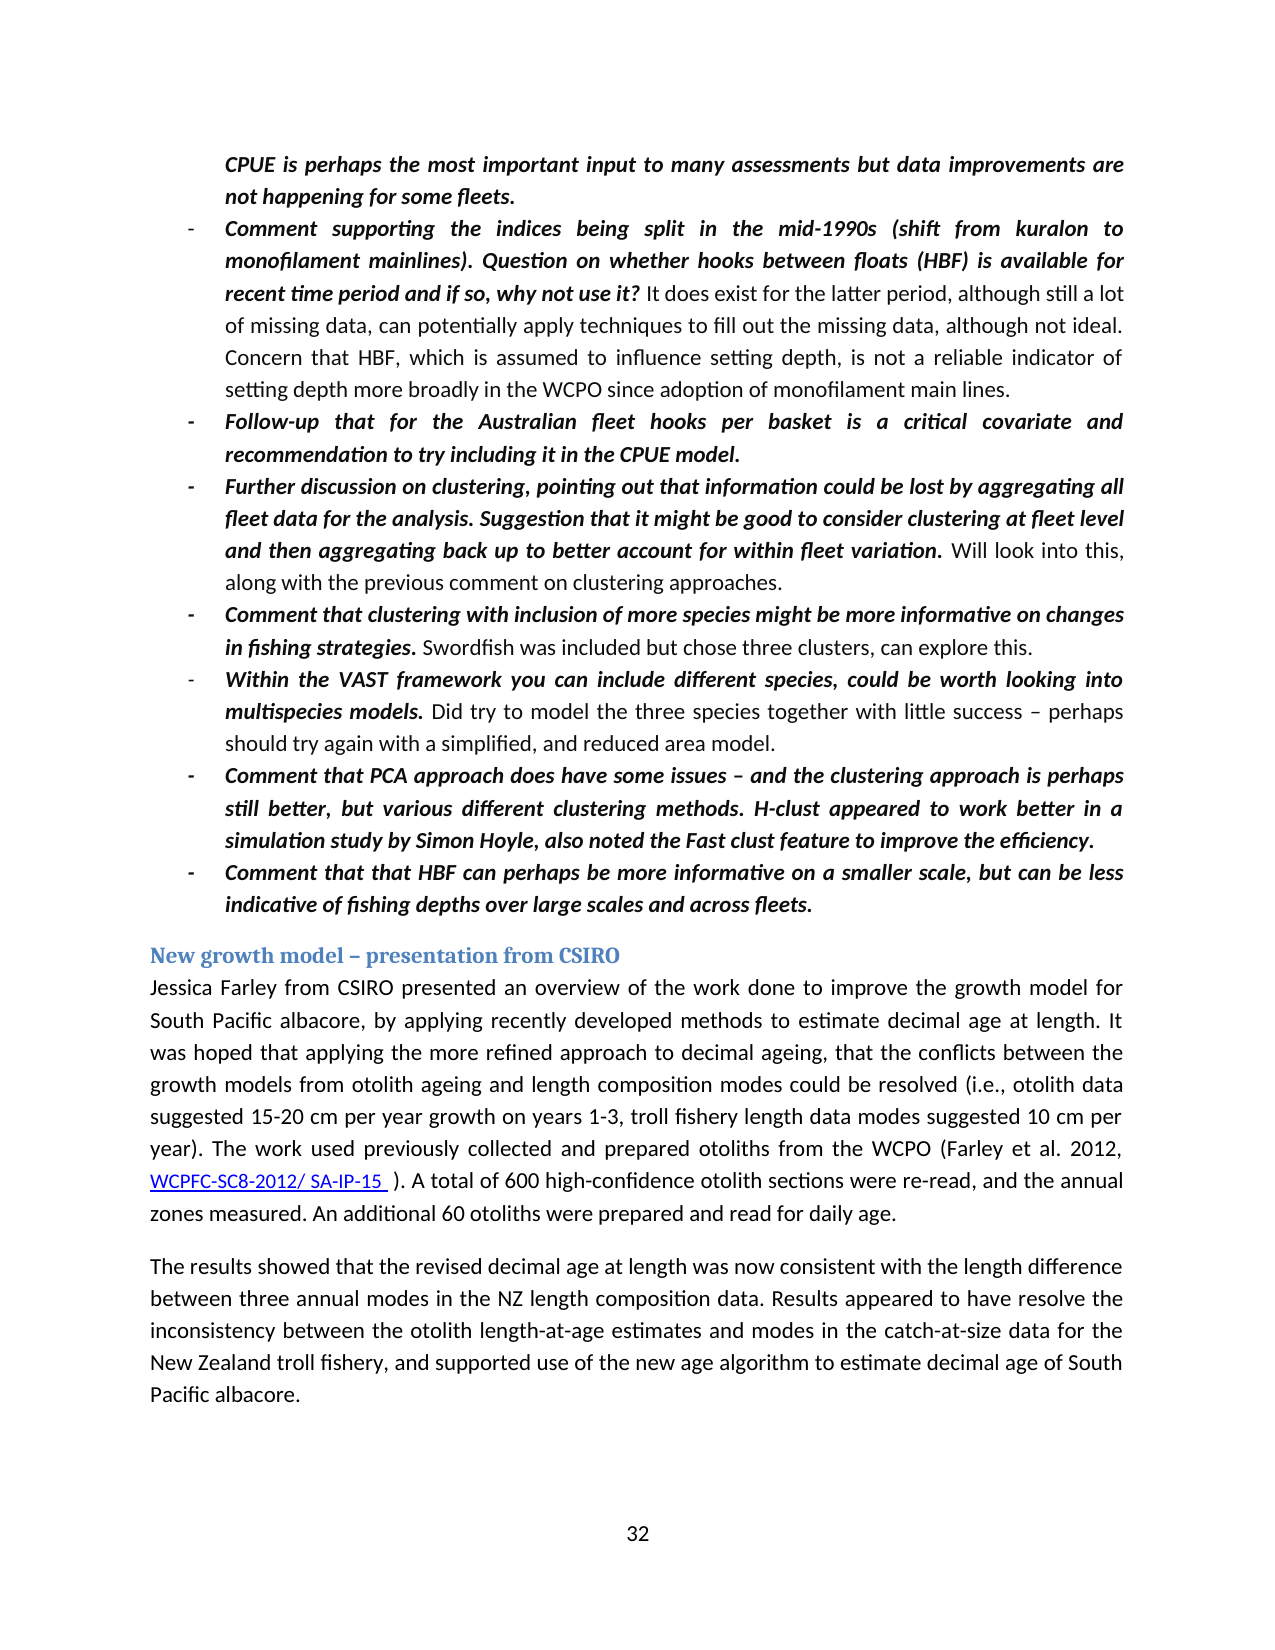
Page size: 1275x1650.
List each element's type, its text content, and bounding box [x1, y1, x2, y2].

subtitle New growth model – presentation from CSIRO [150, 943, 1125, 970]
text The results showed that the revised decimal age at length was now consistent with the length difference between three annual modes in the NZ length composition data. Results appeared to have resolve the inconsistency between the otolith length-at-age estimates and modes in the catch-at-size data for the New Zealand troll fishery, and supported use of the new age algorithm to estimate decimal age of South Pacific albacore. [150, 1252, 1125, 1409]
list Comment that PCA approach does have some issues – and the clustering approach is perhaps still better, but various different clustering methods. H-clust appeared to work better in a simulation study by Simon Hoyle, also noted the Fast clust feature to improve the efficiency. [187, 762, 1125, 854]
list Within the VAST framework you can include different species, could be worth looking into multispecies models. Did try to model the three species together with little success – perhaps should try again with a simplified, and reduced area model. [187, 665, 1125, 757]
text Jessica Farley from CSIRO presented an overview of the work done to improve the growth model for South Pacific albacore, by applying recently developed methods to estimate decimal age at length. It was hoped that applying the more refined approach to decimal ageing, that the conflicts between the growth models from otolith ageing and length composition modes could be resolved (i.e., otolith data suggested 15-20 cm per year growth on years 1-3, troll fishery length data modes suggested 10 cm per year). The work used previously collected and prepared otoliths from the WCPO (Farley et al. 2012, WCPFC-SC8-2012/ SA-IP-15 ). A total of 600 high-confidence otolith sections were re-read, and the annual zones measured. An additional 60 otoliths were prepared and read for daily age. [150, 973, 1125, 1227]
list Comment supporting the indices being split in the mid-1990s (shift from kuralon to monofilament mainlines). Question on whether hooks between floats (HBF) is available for recent time period and if so, why not use it? It does exist for the latter period, although still a lot of missing data, can potentially apply techniques to fill out the missing data, although not ideal. Concern that HBF, which is assumed to influence setting depth, is not a reliable indicator of setting depth more broadly in the WCPO since adoption of monofilament main lines. [187, 214, 1125, 403]
list Comment that clustering with inclusion of more species might be more informative on changes in fishing strategies. Swordfish was included but chose three clusters, can explore this. [187, 601, 1125, 661]
list Follow-up that for the Australian fleet hooks per basket is a critical covariate and recommendation to try including it in the CPUE model. [187, 407, 1125, 468]
list Comment that that HBF can perhaps be more informative on a smaller scale, but can be less indicative of fishing depths over large scales and across fleets. [187, 858, 1125, 918]
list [187, 150, 1125, 210]
list Further discussion on clustering, pointing out that information could be lost by aggregating all fleet data for the analysis. Suggestion that it might be good to consider clustering at fleet level and then aggregating back up to better account for within fleet variation. Will look into this, along with the previous comment on clustering approaches. [187, 472, 1125, 596]
